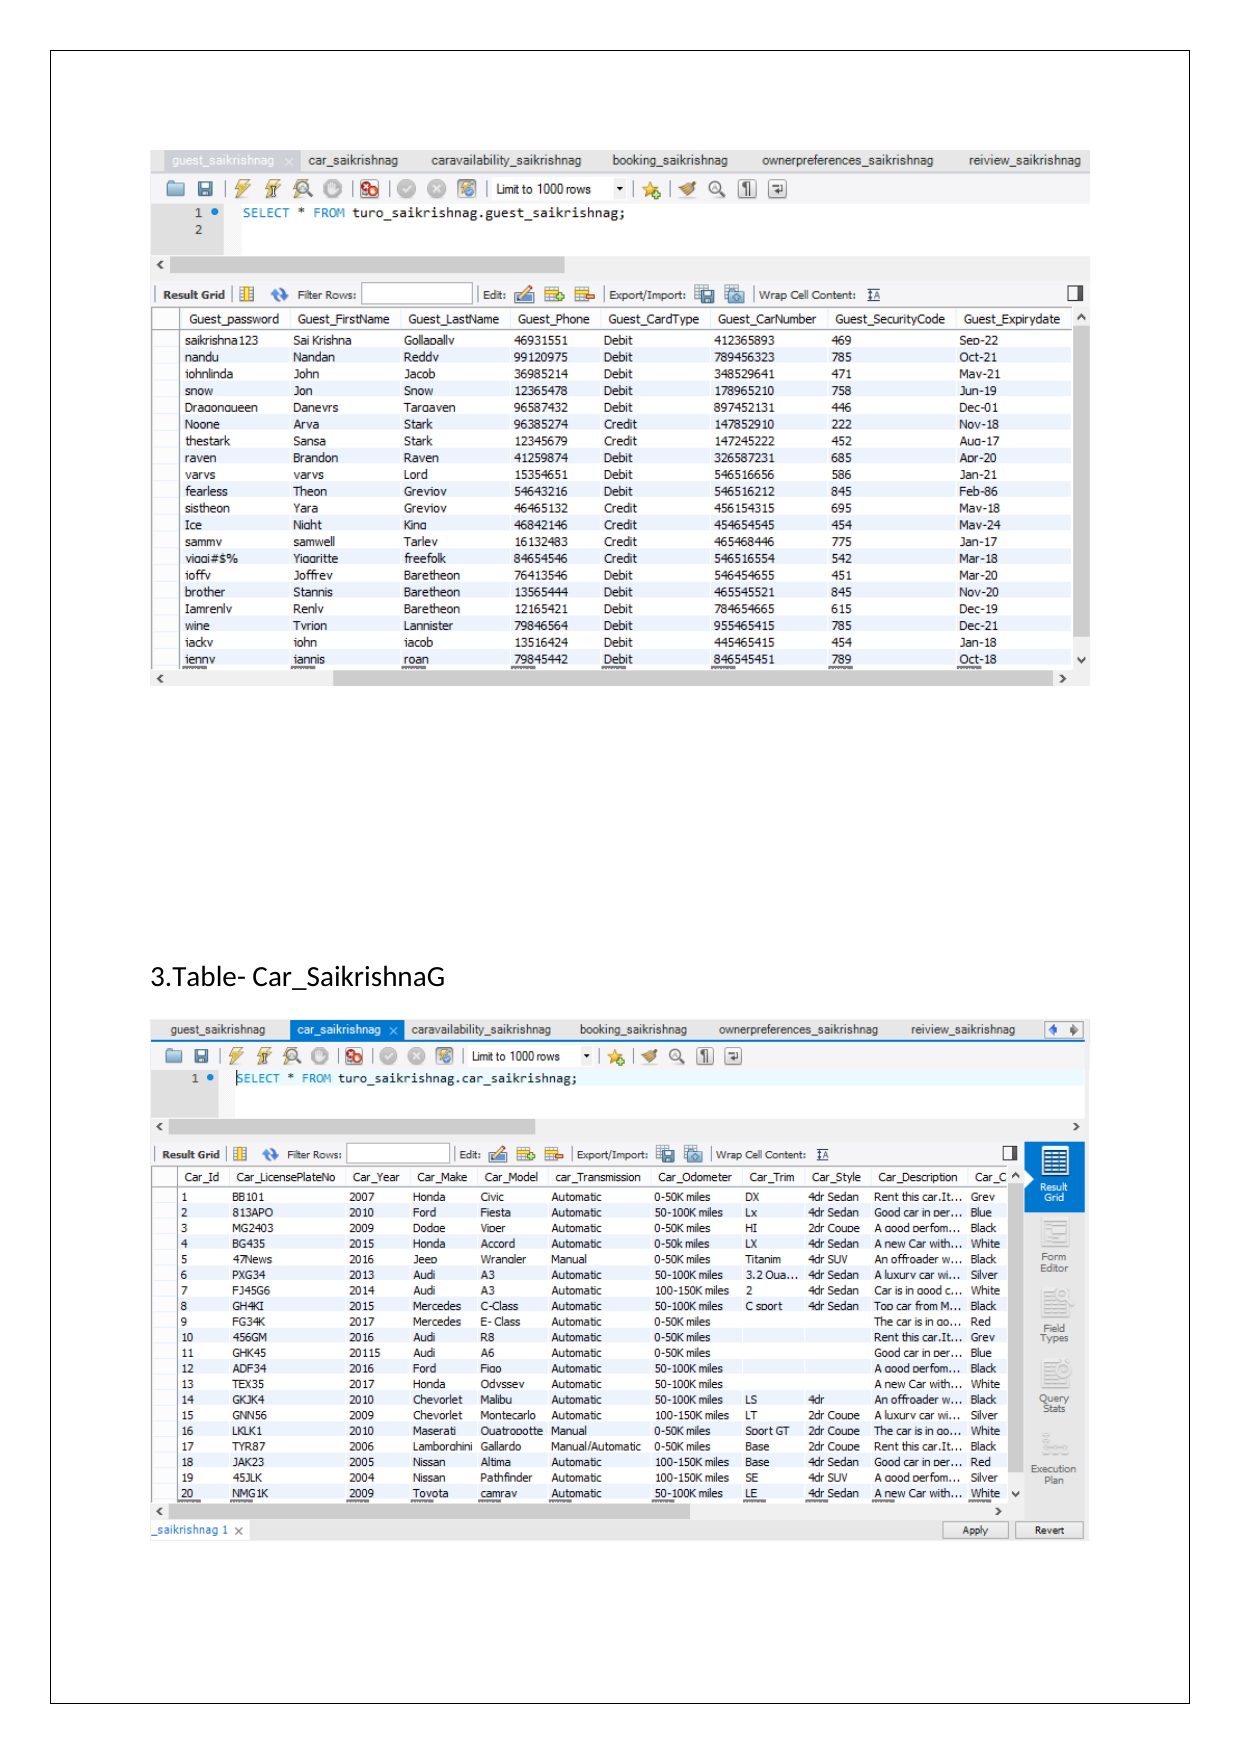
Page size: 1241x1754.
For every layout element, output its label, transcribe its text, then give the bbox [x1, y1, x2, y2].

picture [150, 150, 1091, 686]
picture [150, 1019, 1091, 1541]
text 3.Table- Car_SaikrishnaG [150, 958, 1090, 994]
